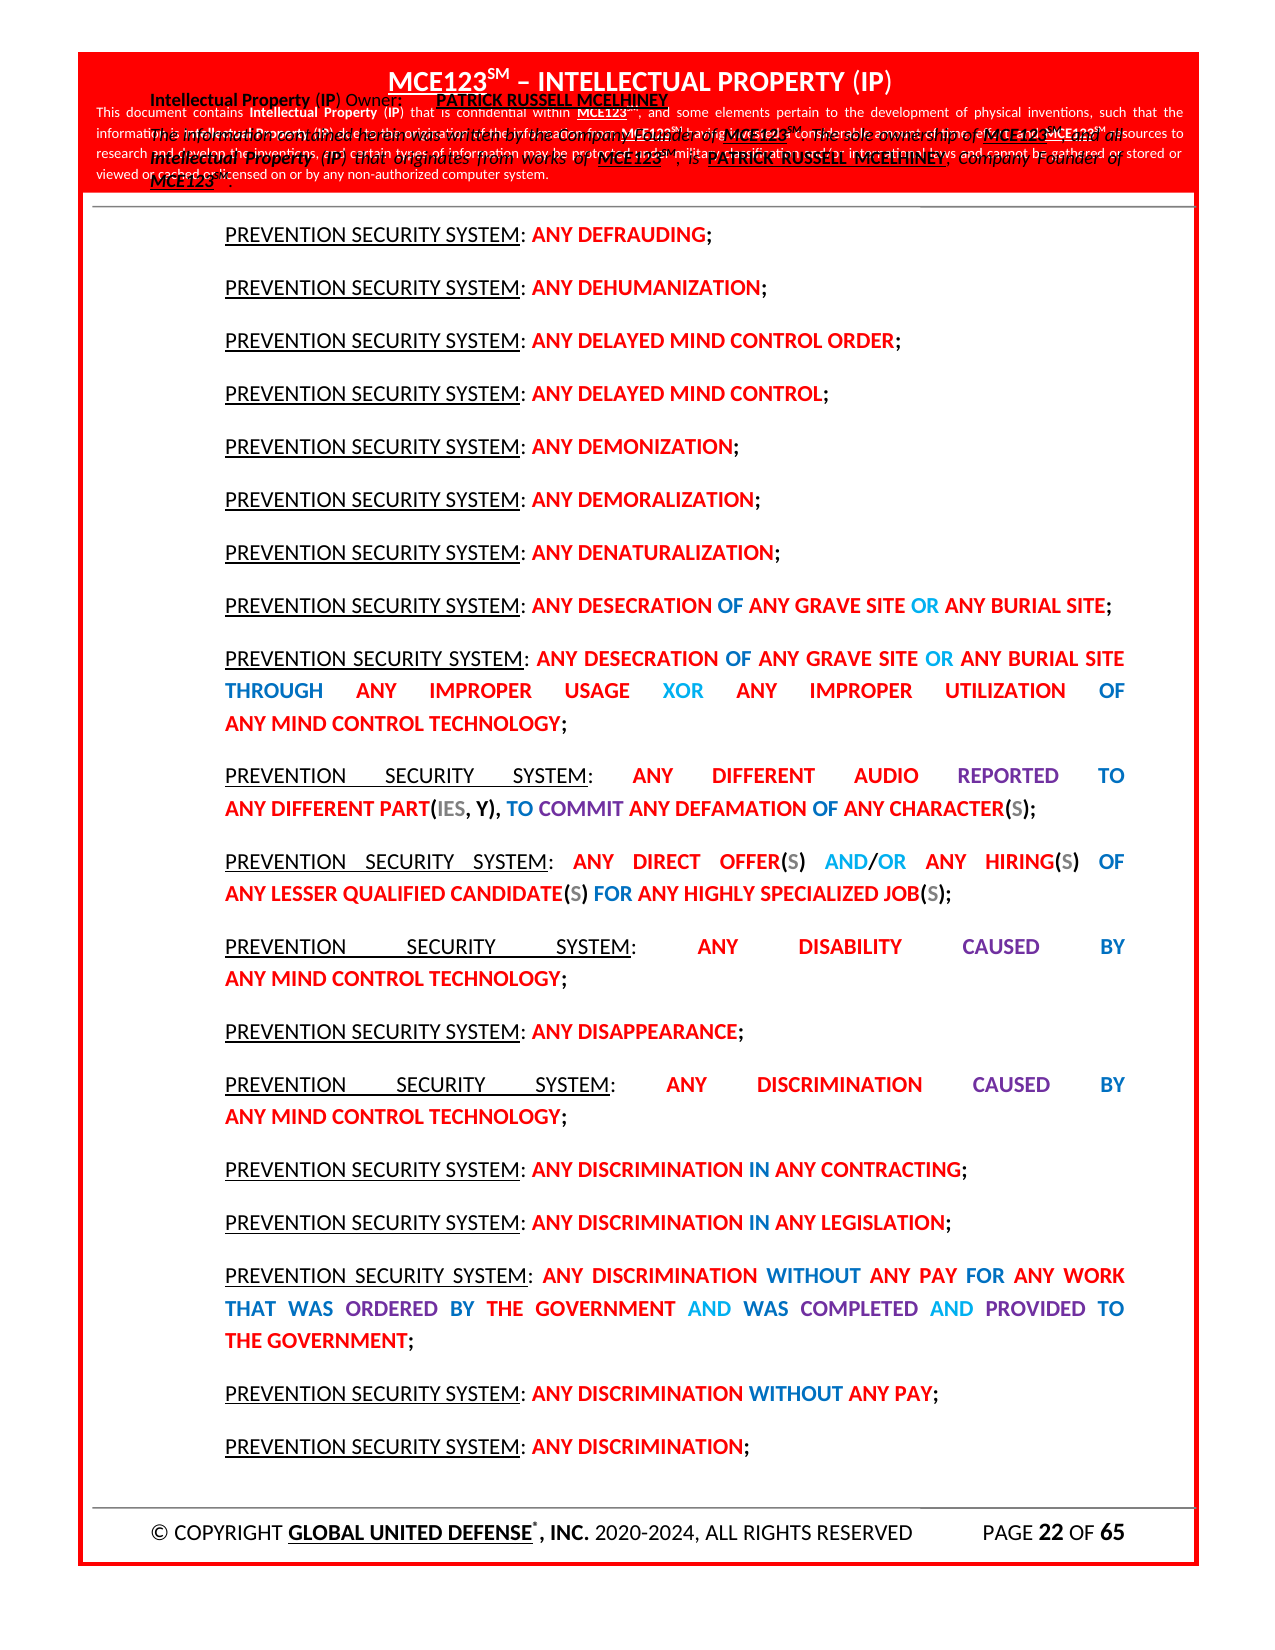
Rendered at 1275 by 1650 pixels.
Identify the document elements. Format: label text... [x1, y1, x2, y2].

text PREVENTION SECURITY SYSTEM: ANY DISABILITY CAUSED BY ANY MIND CONTROL TECHNOLOGY; [225, 932, 1125, 992]
text PREVENTION SECURITY SYSTEM: ANY DEMONIZATION; [225, 432, 1125, 460]
text PREVENTION SECURITY SYSTEM: ANY DEFRAUDING; [225, 220, 1125, 248]
text PREVENTION SECURITY SYSTEM: ANY DESECRATION OF ANY GRAVE SITE OR ANY BURIAL SITE; [225, 591, 1125, 619]
text PREVENTION SECURITY SYSTEM: ANY DISCRIMINATION; [225, 1432, 1125, 1460]
text PREVENTION SECURITY SYSTEM: ANY DEMORALIZATION; [225, 485, 1125, 513]
text PREVENTION SECURITY SYSTEM: ANY DELAYED MIND CONTROL; [225, 379, 1125, 407]
text PREVENTION SECURITY SYSTEM: ANY DIFFERENT AUDIO REPORTED TO ANY DIFFERENT PART(IES, Y), TO COMMIT ANY DEFAMATION OF ANY CHARACTER(S); [225, 762, 1125, 822]
text PREVENTION SECURITY SYSTEM: ANY DISCRIMINATION IN ANY CONTRACTING; [225, 1156, 1125, 1183]
text PREVENTION SECURITY SYSTEM: ANY DENATURALIZATION; [225, 538, 1125, 566]
text PREVENTION SECURITY SYSTEM: ANY DESECRATION OF ANY GRAVE SITE OR ANY BURIAL SITE THROUGH ANY IMPROPER USAGE XOR ANY IMPROPER UTILIZATION OF ANY MIND CONTROL TECHNOLOGY; [225, 644, 1125, 737]
text PREVENTION SECURITY SYSTEM: ANY DISCRIMINATION IN ANY LEGISLATION; [225, 1208, 1125, 1237]
text PREVENTION SECURITY SYSTEM: ANY DISCRIMINATION CAUSED BY ANY MIND CONTROL TECHNOLOGY; [225, 1070, 1125, 1131]
text PREVENTION SECURITY SYSTEM: ANY DELAYED MIND CONTROL ORDER; [225, 326, 1125, 354]
text PREVENTION SECURITY SYSTEM: ANY DEHUMANIZATION; [225, 273, 1125, 301]
text PREVENTION SECURITY SYSTEM: ANY DISCRIMINATION WITHOUT ANY PAY FOR ANY WORK THAT WAS ORDERED BY THE GOVERNMENT AND WAS COMPLETED AND PROVIDED TO THE GOVERNMENT; [225, 1262, 1125, 1354]
text PREVENTION SECURITY SYSTEM: ANY DIRECT OFFER(S) AND/OR ANY HIRING(S) OF ANY LESSER QUALIFIED CANDIDATE(S) FOR ANY HIGHLY SPECIALIZED JOB(S); [225, 847, 1125, 907]
text PREVENTION SECURITY SYSTEM: ANY DISAPPEARANCE; [225, 1017, 1125, 1045]
text PREVENTION SECURITY SYSTEM: ANY DISCRIMINATION WITHOUT ANY PAY; [225, 1379, 1125, 1407]
